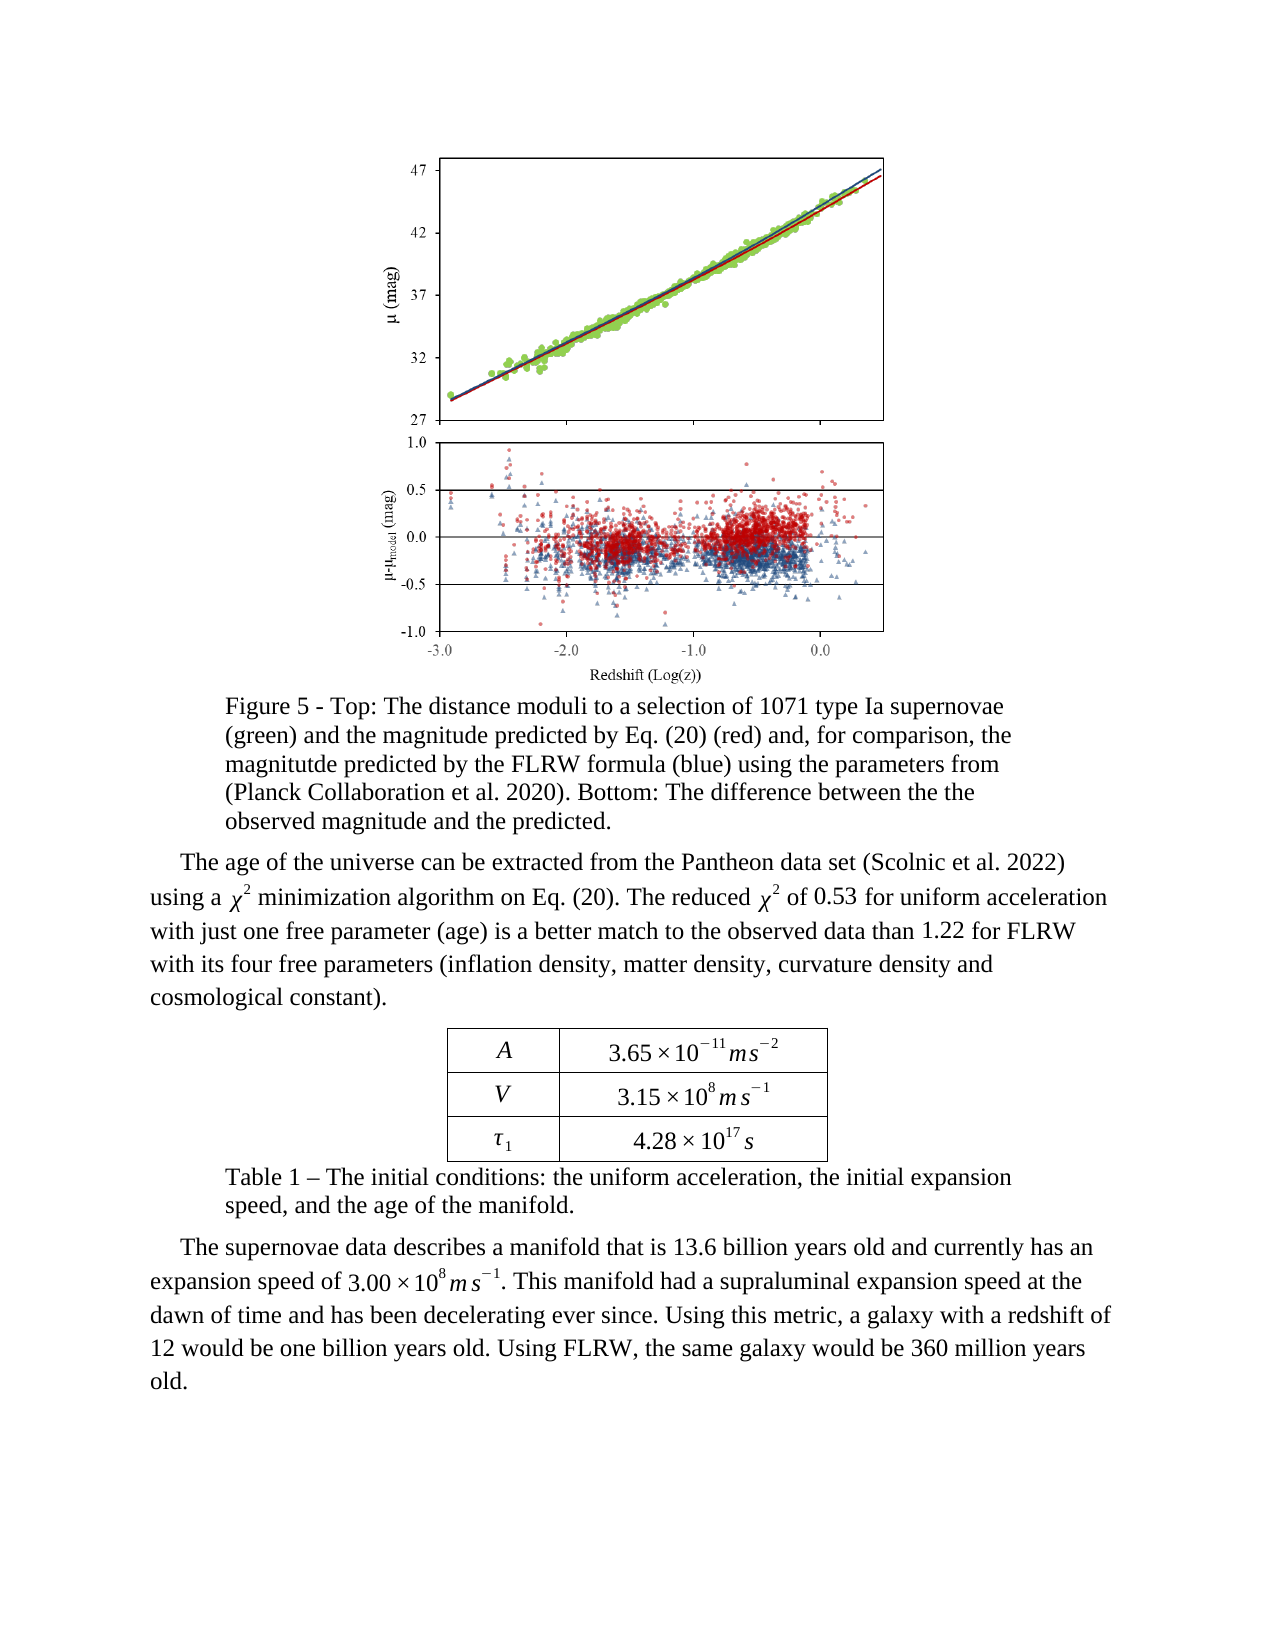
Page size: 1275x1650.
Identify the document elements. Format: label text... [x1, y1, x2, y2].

picture [375, 150, 901, 687]
table_cell [560, 1117, 827, 1161]
text Table 1 – The initial conditions: the uniform acceleration, the initial expansion speed, and the age of the manifold. [225, 1162, 1050, 1219]
text The age of the universe can be extracted from the Pantheon data set (Scolnic et al. 2022) using a minimization algorithm on Eq. (20). The reduced of for uniform acceleration with just one free parameter (age) is a better match to the observed data than for FLRW with its four free parameters (inflation density, matter density, curvature density and cosmological constant). [150, 847, 1125, 1011]
text Figure 5 - Top: The distance moduli to a selection of 1071 type Ia supernovae (green) and the magnitude predicted by Eq. (20) (red) and, for comparison, the magnitutde predicted by the FLRW formula (blue) using the parameters from (Planck Collaboration et al. 2020). Bottom: The difference between the the observed magnitude and the predicted. [225, 691, 1050, 835]
table_header [560, 1029, 827, 1072]
table_cell [448, 1117, 559, 1161]
table_cell [560, 1073, 827, 1116]
text The supernovae data describes a manifold that is 13.6 billion years old and currently has an expansion speed of . This manifold had a supraluminal expansion speed at the dawn of time and has been decelerating ever since. Using this metric, a galaxy with a redshift of 12 would be one billion years old. Using FLRW, the same galaxy would be 360 million years old. [150, 1232, 1125, 1395]
table_header [448, 1029, 559, 1072]
table_cell [448, 1073, 559, 1116]
